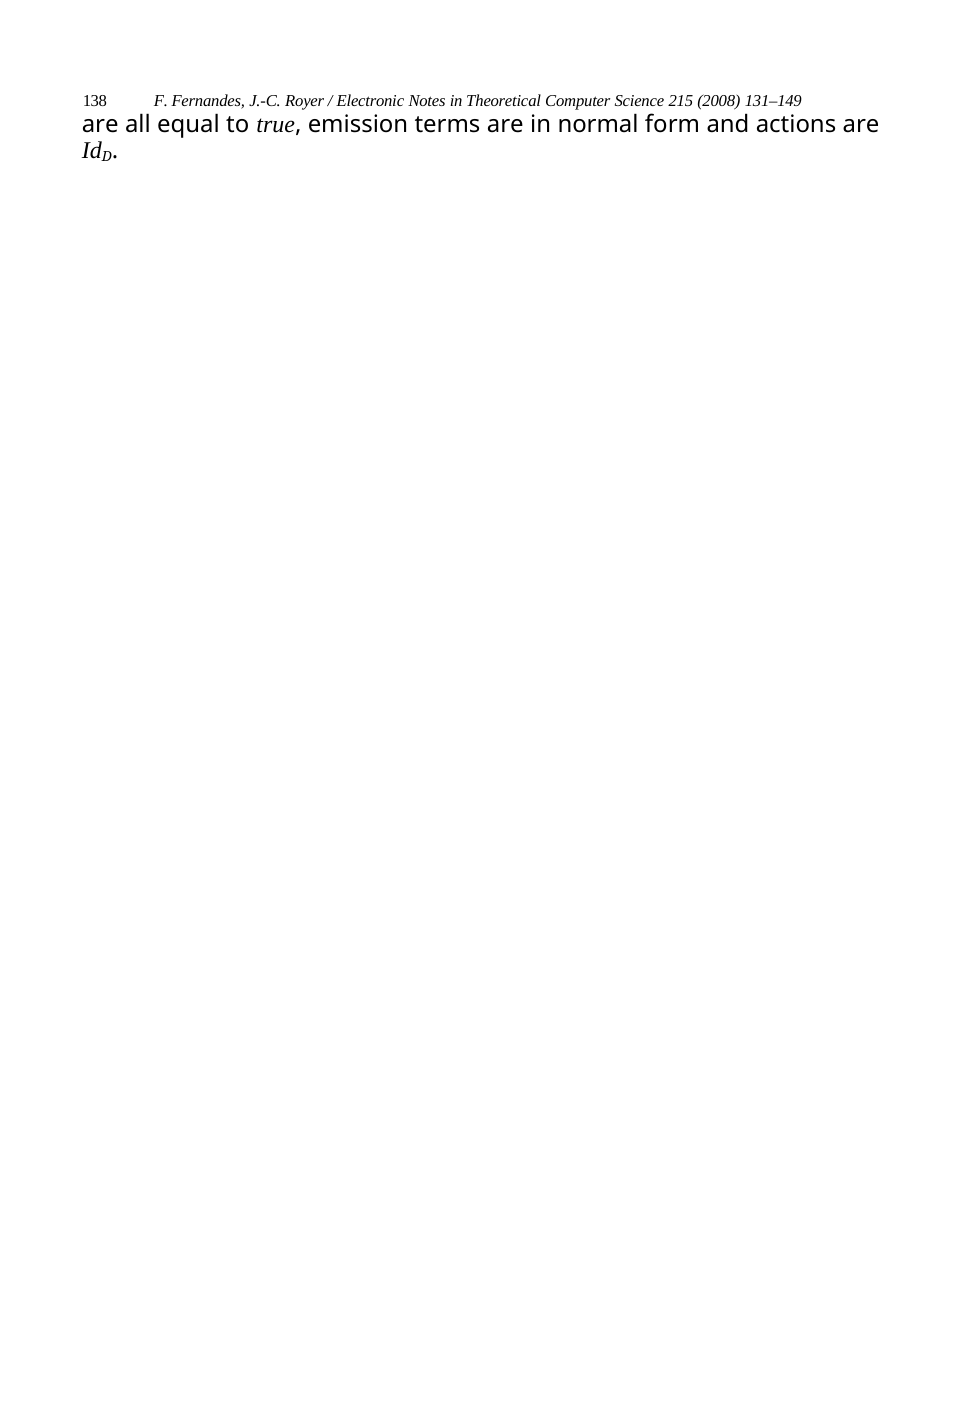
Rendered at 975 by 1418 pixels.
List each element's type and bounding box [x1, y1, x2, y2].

text [82, 110, 881, 166]
